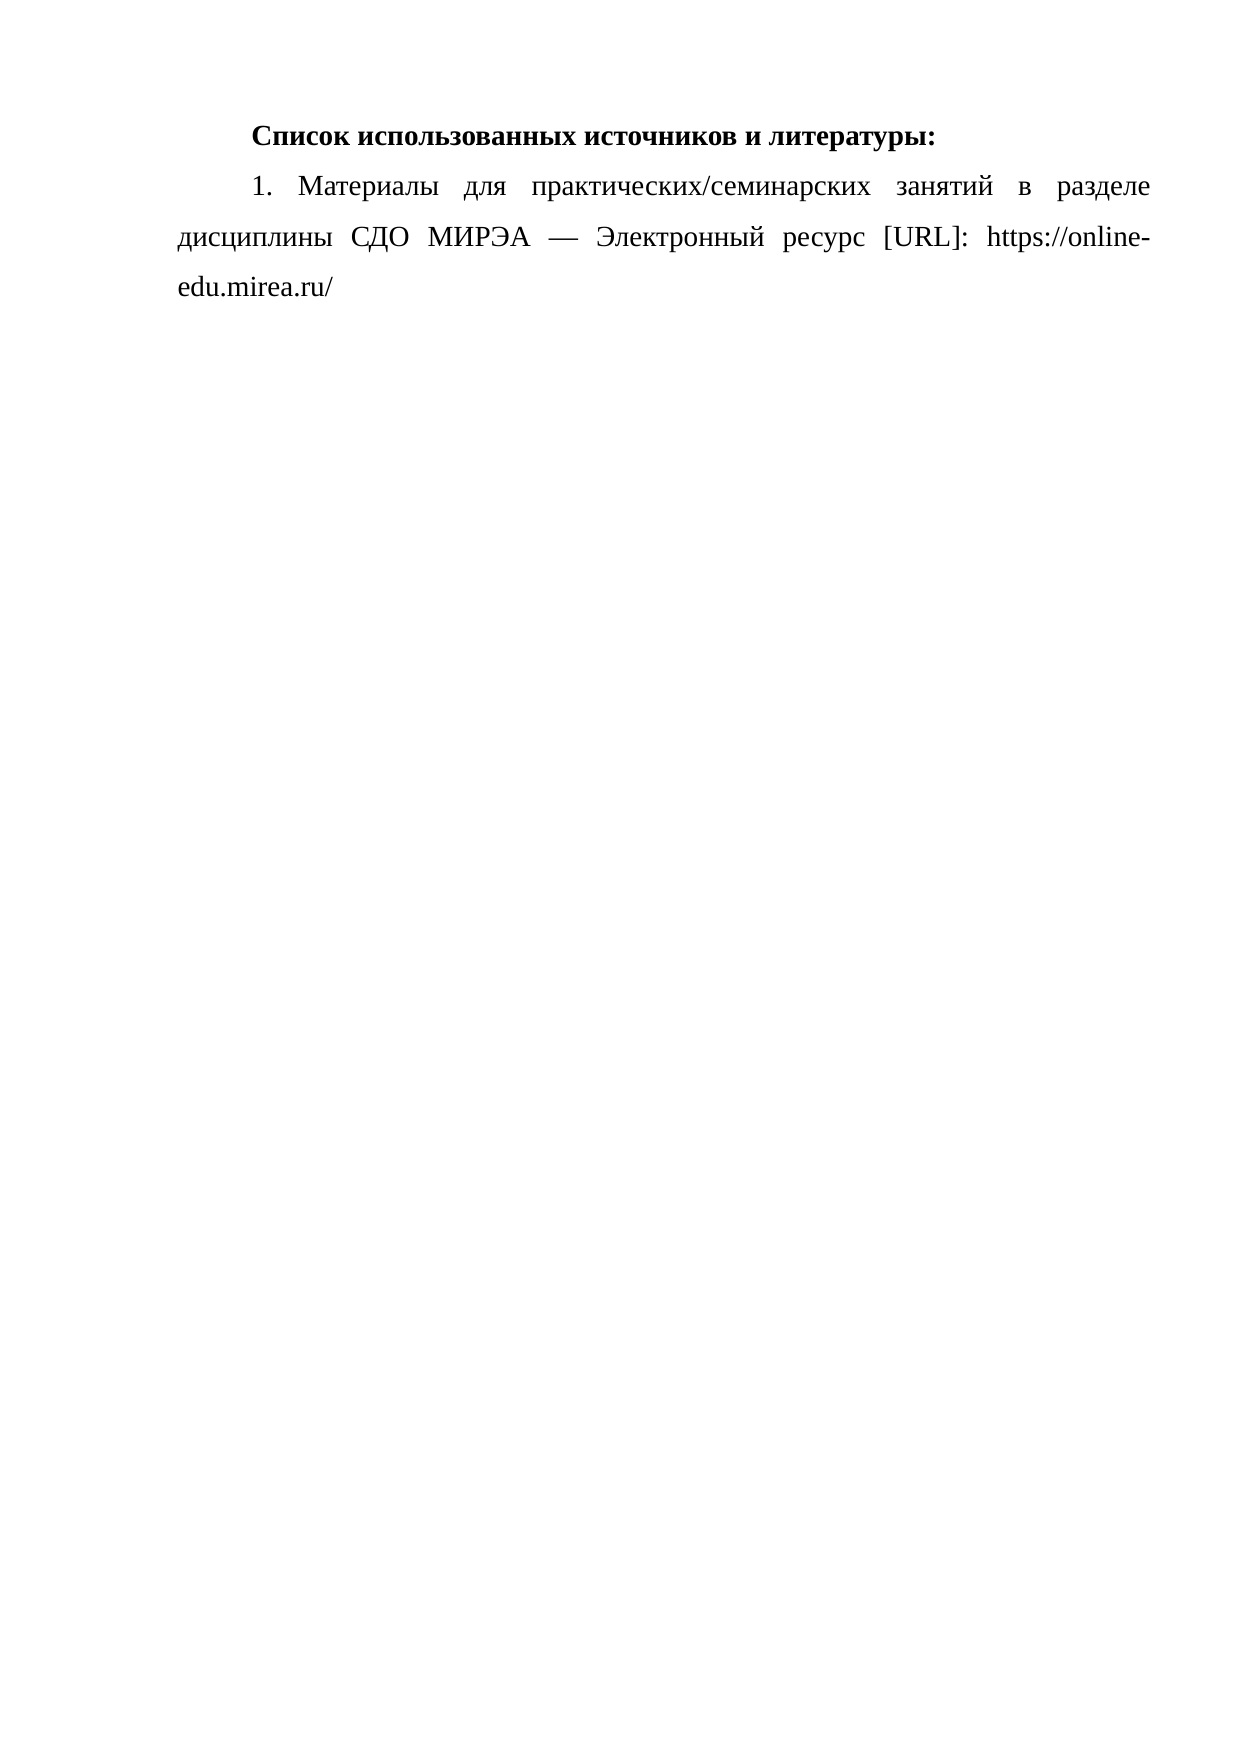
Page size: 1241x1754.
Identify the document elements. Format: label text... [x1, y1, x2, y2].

text 1. Материалы для практических/семинарских занятий в разделе дисциплины СДО МИРЭА — Электронный ресурс [URL]: https://online-edu.mirea.ru/ [177, 168, 1152, 303]
text Список использованных источников и литературы: [177, 118, 1152, 152]
